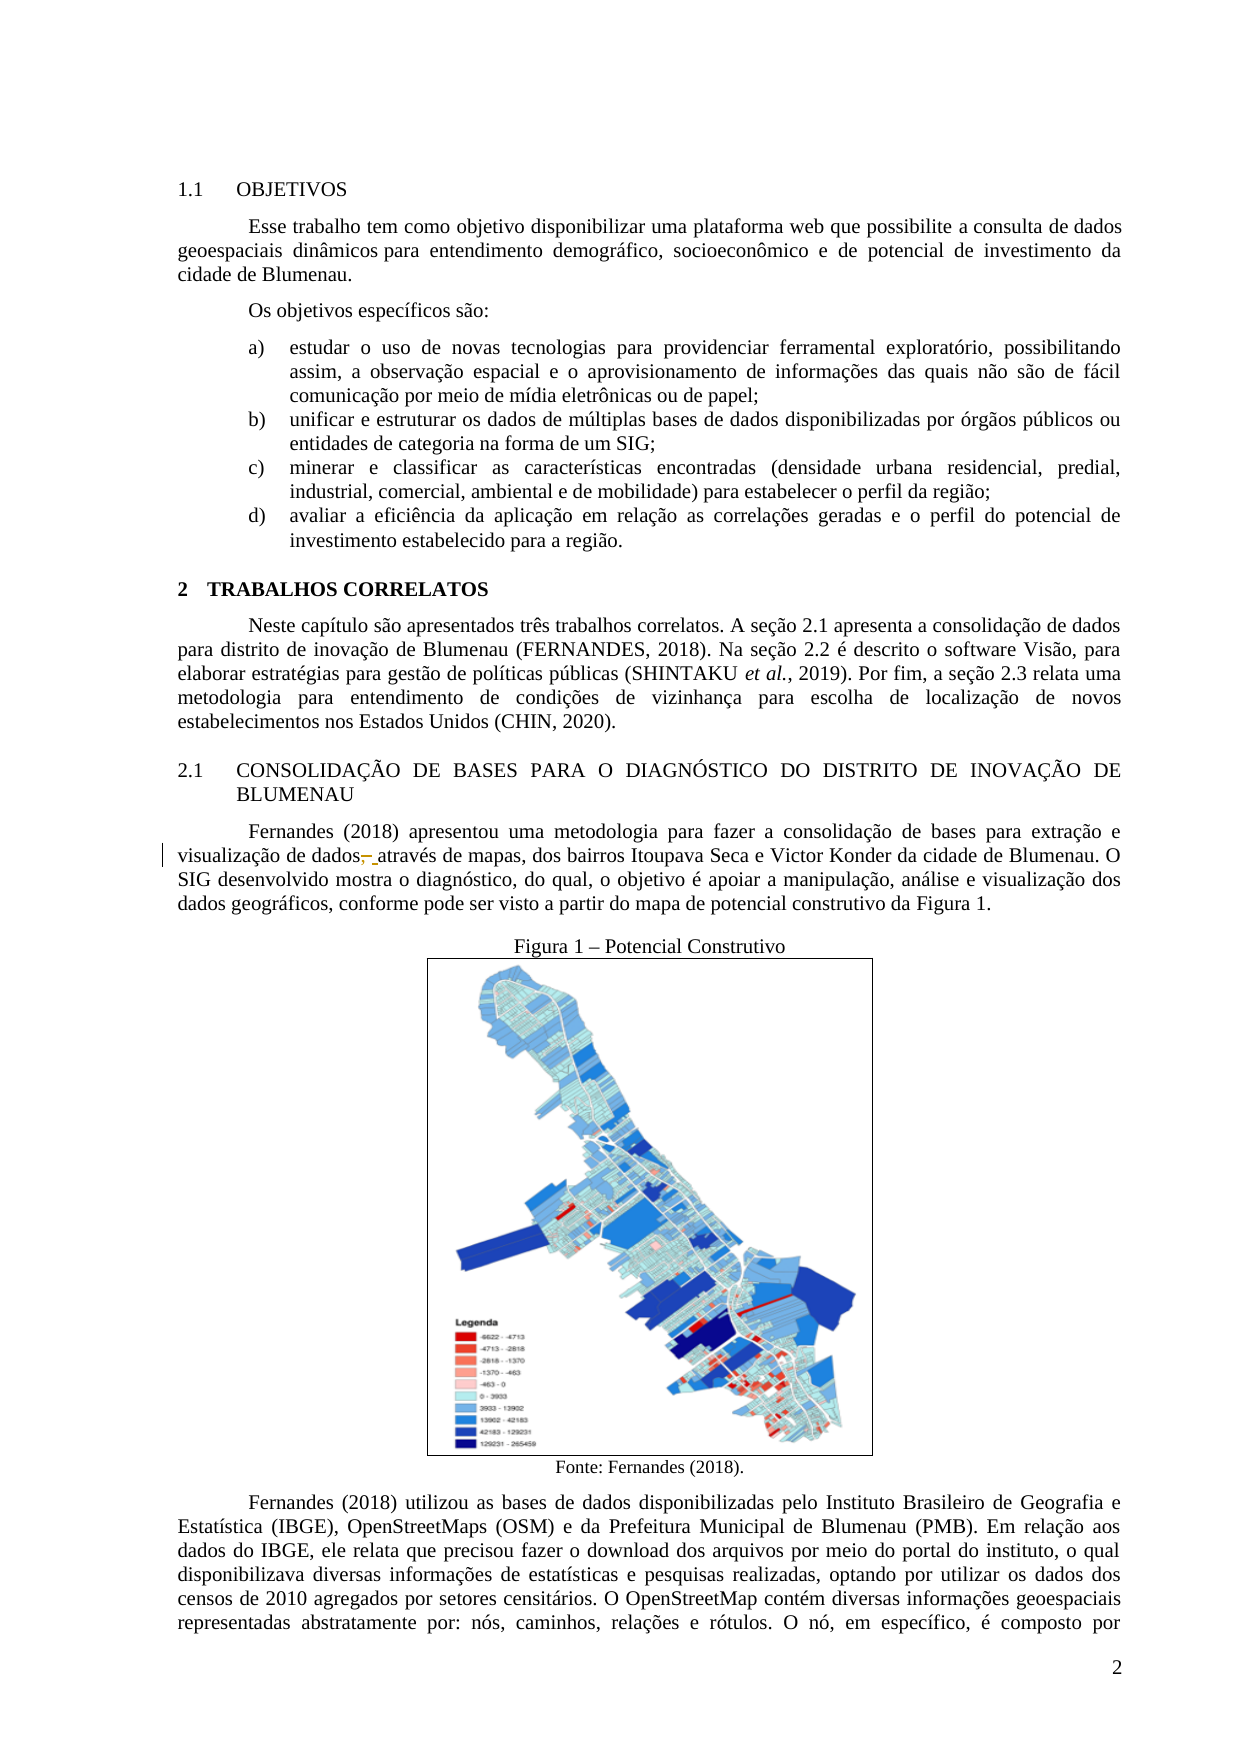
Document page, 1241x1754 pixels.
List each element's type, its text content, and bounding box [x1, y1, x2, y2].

picture [428, 959, 872, 1455]
text estudar o uso de novas tecnologias para providenciar ferramental exploratório, possibilitando assim, a observação espacial e o aprovisionamento de informações das quais não são de fácil comunicação por meio de mídia eletrônicas ou de papel; [248, 335, 1122, 407]
subtitle OBJETIVOS [177, 177, 1122, 201]
text Figura 1 – Potencial Construtivo [177, 933, 1122, 958]
text minerar e classificar as características encontradas (densidade urbana residencial, predial, industrial, comercial, ambiental e de mobilidade) para estabelecer o perfil da região; [248, 455, 1122, 503]
text Os objetivos específicos são: [177, 298, 1122, 322]
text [177, 1490, 1122, 1634]
subtitle Consolidação de bases para o diagnóstico do distrito de inovação de blumenau [177, 758, 1122, 806]
subtitle trabalhos correlatos [177, 577, 1122, 601]
text Neste capítulo são apresentados três trabalhos correlatos. A seção 2.1 apresenta a consolidação de dados para distrito de inovação de Blumenau (FERNANDES, 2018). Na seção 2.2 é descrito o software Visão, para elaborar estratégias para gestão de políticas públicas (SHINTAKU et al., 2019). Por fim, a seção 2.3 relata uma metodologia para entendimento de condições de vizinhança para escolha de localização de novos estabelecimentos nos Estados Unidos (CHIN, 2020). [177, 613, 1122, 733]
text avaliar a eficiência da aplicação em relação as correlações geradas e o perfil do potencial de investimento estabelecido para a região. [248, 503, 1122, 552]
text Esse trabalho tem como objetivo disponibilizar uma plataforma web que possibilite a consulta de dados geoespaciais dinâmicos para entendimento demográfico, socioeconômico e de potencial de investimento da cidade de Blumenau. [177, 214, 1122, 286]
text Fernandes (2018) apresentou uma metodologia para fazer a consolidação de bases para extração e visualização de dadosatravés de mapas, dos bairros Itoupava Seca e Victor Konder da cidade de Blumenau. O SIG desenvolvido mostra o diagnóstico, do qual, o objetivo é apoiar a manipulação, análise e visualização dos dados geográficos, conforme pode ser visto a partir do mapa de potencial construtivo da Figura 1. [177, 818, 1122, 915]
text unificar e estruturar os dados de múltiplas bases de dados disponibilizadas por órgãos públicos ou entidades de categoria na forma de um SIG; [248, 407, 1122, 455]
text Fonte: Fernandes (2018). [177, 1456, 1122, 1477]
